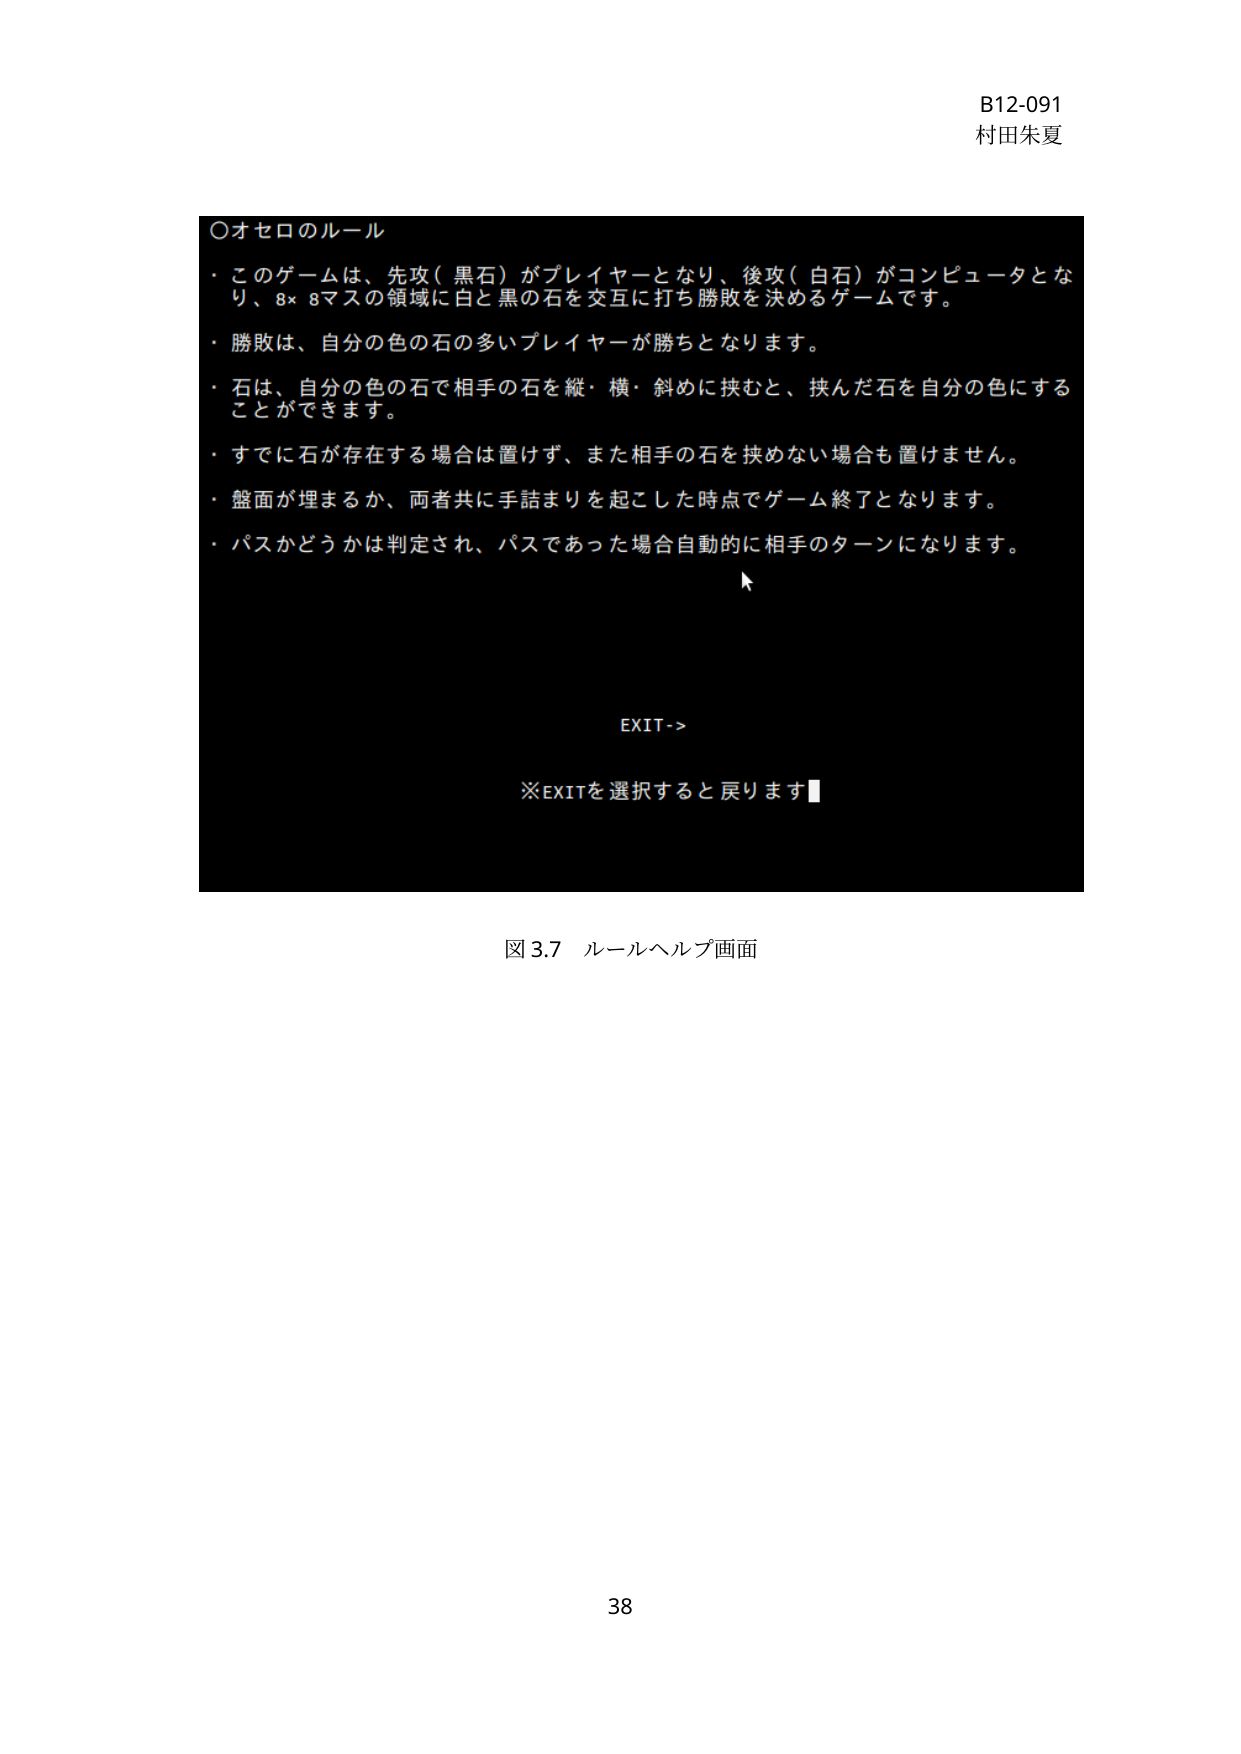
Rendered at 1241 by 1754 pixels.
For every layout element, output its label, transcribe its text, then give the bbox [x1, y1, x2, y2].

text 図3.7 ルールヘルプ画面 [177, 929, 1063, 967]
picture [199, 216, 1084, 892]
